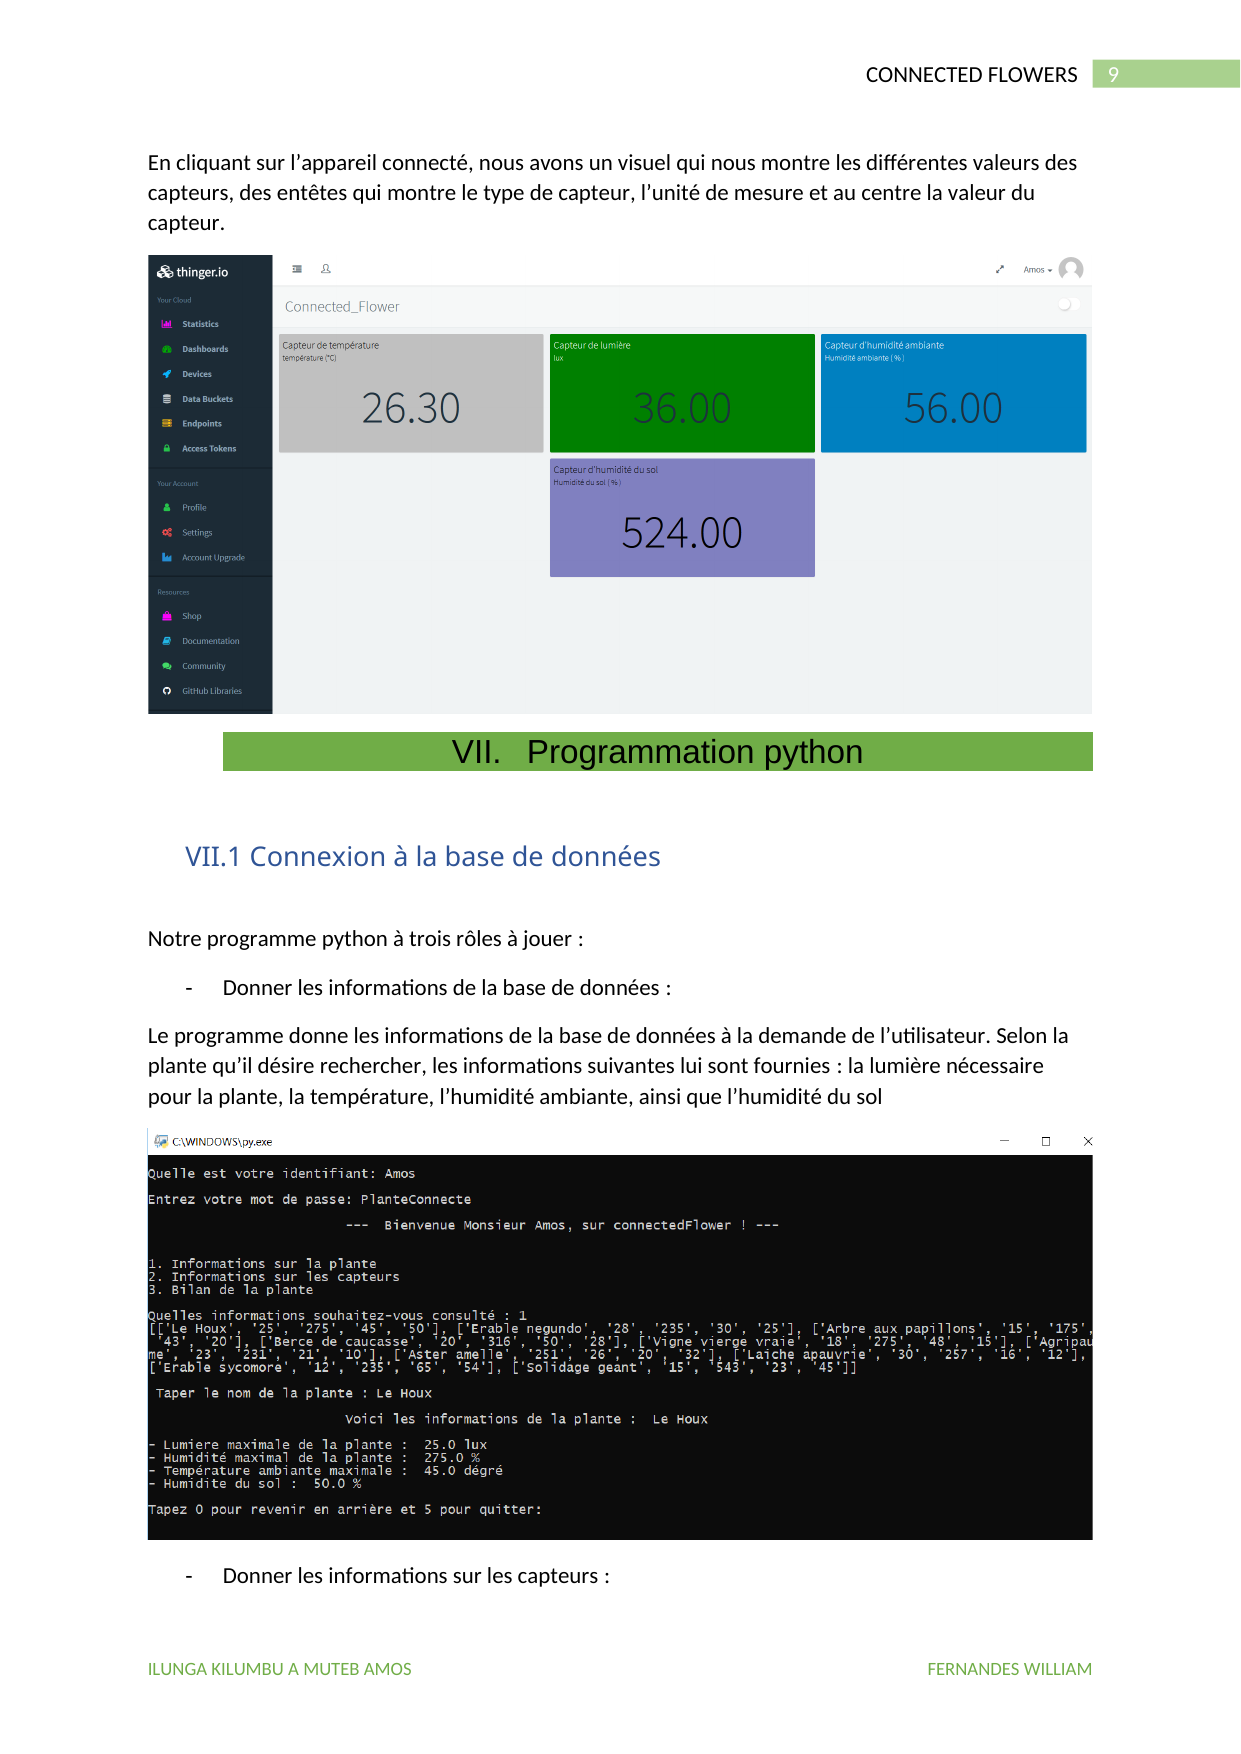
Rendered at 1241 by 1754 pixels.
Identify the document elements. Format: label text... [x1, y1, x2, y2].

list Donner les informations de la base de données : [185, 971, 1093, 1002]
list Programmation python [223, 732, 1093, 771]
text Notre programme python à trois rôles à jouer : [148, 924, 1093, 952]
picture [147, 1128, 1093, 1540]
text En cliquant sur l’appareil connecté, nous avons un visuel qui nous montre les différentes valeurs des capteurs, des entêtes qui montre le type de capteur, l’unité de mesure et au centre la valeur du capteur. [148, 148, 1093, 236]
text Le programme donne les informations de la base de données à la demande de l’utilisateur. Selon la plante qu’il désire rechercher, les informations suivantes lui sont fournies : la lumière nécessaire pour la plante, la température, l’humidité ambiante, ainsi que l’humidité du sol [148, 1021, 1093, 1110]
list Donner les informations sur les capteurs : [185, 1559, 1093, 1590]
subtitle VII.1 Connexion à la base de données [185, 837, 1093, 874]
picture [148, 255, 1092, 714]
